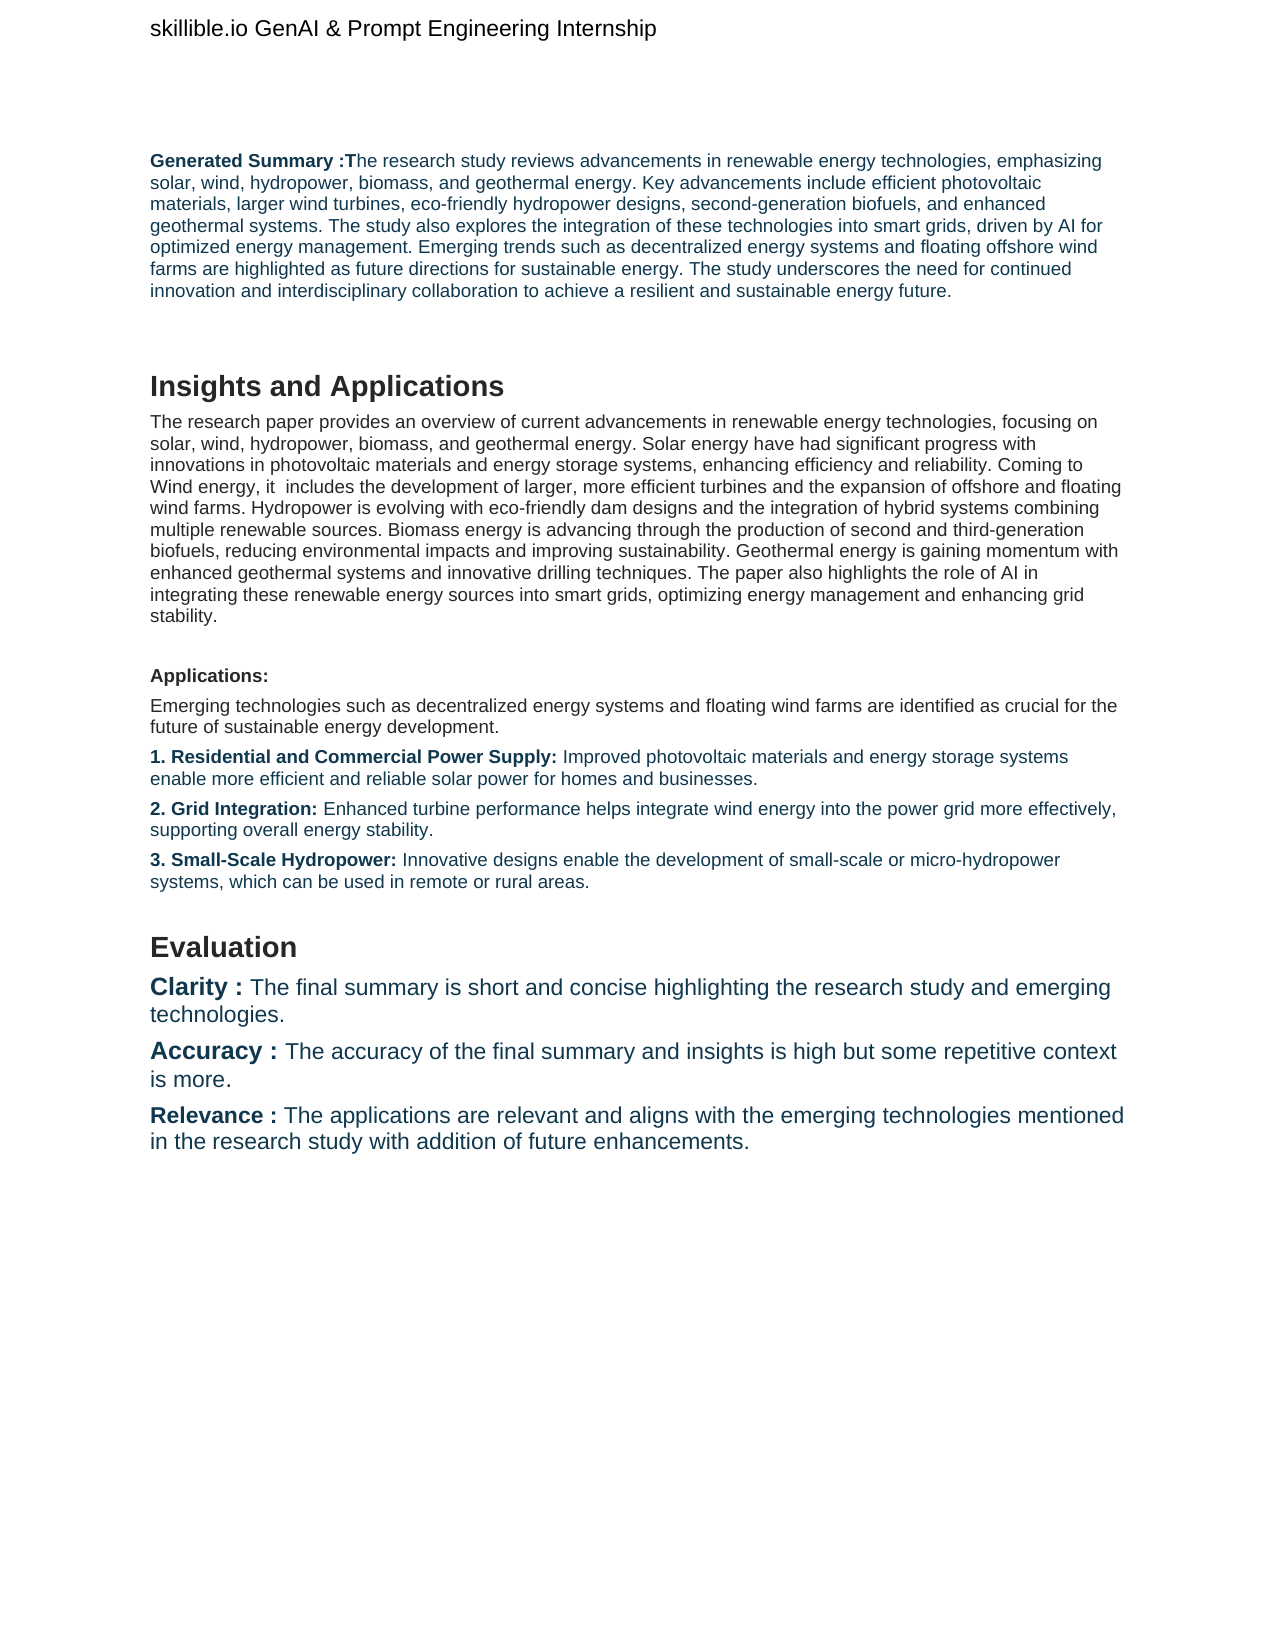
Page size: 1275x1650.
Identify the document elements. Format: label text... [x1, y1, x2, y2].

text 2. Grid Integration: Enhanced turbine performance helps integrate wind energy into the power grid more effectively, supporting overall energy stability. [150, 798, 1125, 841]
text Emerging technologies such as decentralized energy systems and floating wind farms are identified as crucial for the future of sustainable energy development. [150, 695, 1125, 738]
text Applications: [150, 665, 1125, 686]
text Accuracy : The accuracy of the final summary and insights is high but some repetitive context is more. [150, 1036, 1125, 1093]
text The research paper provides an overview of current advancements in renewable energy technologies, focusing on solar, wind, hydropower, biomass, and geothermal energy. Solar energy have had significant progress with innovations in photovoltaic materials and energy storage systems, enhancing efficiency and reliability. Coming to Wind energy, it includes the development of larger, more efficient turbines and the expansion of offshore and floating wind farms. Hydropower is evolving with eco-friendly dam designs and the integration of hybrid systems combining multiple renewable sources. Biomass energy is advancing through the production of second and third-generation biofuels, reducing environmental impacts and improving sustainability. Geothermal energy is gaining momentum with enhanced geothermal systems and innovative drilling techniques. The paper also highlights the role of AI in integrating these renewable energy sources into smart grids, optimizing energy management and enhancing grid stability. [150, 411, 1125, 627]
text Clarity : The final summary is short and concise highlighting the research study and emerging technologies. [150, 972, 1125, 1027]
text Relevance : The applications are relevant and aligns with the emerging technologies mentioned in the research study with addition of future enhancements. [150, 1102, 1125, 1154]
text 1. Residential and Commercial Power Supply: Improved photovoltaic materials and energy storage systems enable more efficient and reliable solar power for homes and businesses. [150, 746, 1125, 789]
text Evaluation [150, 930, 1125, 964]
text 3. Small-Scale Hydropower: Innovative designs enable the development of small-scale or micro-hydropower systems, which can be used in remote or rural areas. [150, 849, 1125, 892]
text Insights and Applications [150, 369, 1125, 403]
text Generated Summary :The research study reviews advancements in renewable energy technologies, emphasizing solar, wind, hydropower, biomass, and geothermal energy. Key advancements include efficient photovoltaic materials, larger wind turbines, eco-friendly hydropower designs, second-generation biofuels, and enhanced geothermal systems. The study also explores the integration of these technologies into smart grids, driven by AI for optimized energy management. Emerging trends such as decentralized energy systems and floating offshore wind farms are highlighted as future directions for sustainable energy. The study underscores the need for continued innovation and interdisciplinary collaboration to achieve a resilient and sustainable energy future. [150, 150, 1125, 301]
